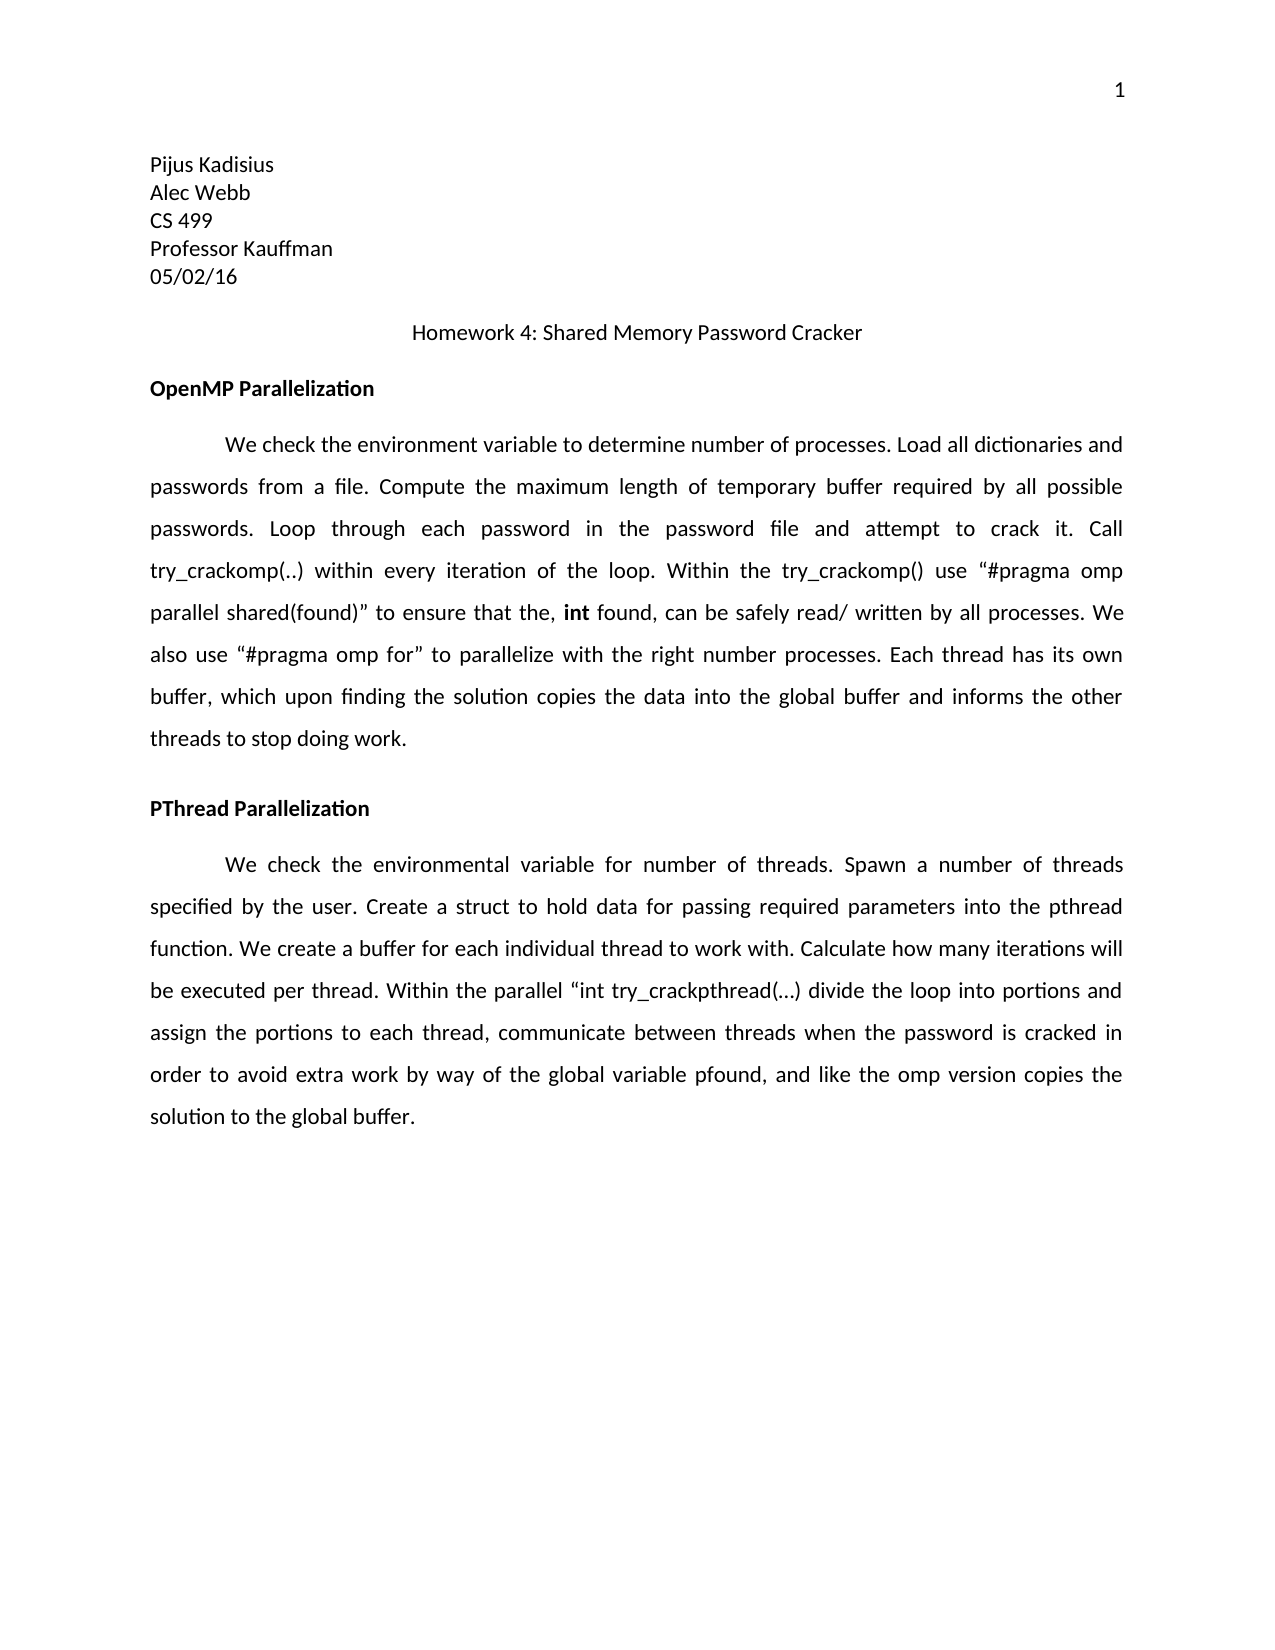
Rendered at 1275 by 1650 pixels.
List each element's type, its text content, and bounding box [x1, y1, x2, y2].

text CS 499 [150, 206, 1125, 234]
text 05/02/16 [150, 262, 1125, 290]
text Pijus Kadisius [150, 150, 1125, 178]
text Alec Webb [150, 178, 1125, 206]
text OpenMP Parallelization [150, 374, 1125, 402]
text PThread Parallelization [150, 794, 1125, 822]
text We check the environment variable to determine number of processes. Load all dictionaries and passwords from a file. Compute the maximum length of temporary buffer required by all possible passwords. Loop through each password in the password file and attempt to crack it. Call try_crackomp(..) within every iteration of the loop. Within the try_crackomp() use “#pragma omp parallel shared(found)” to ensure that the, int found, can be safely read/ written by all processes. We also use “#pragma omp for” to parallelize with the right number processes. Each thread has its own buffer, which upon finding the solution copies the data into the global buffer and informs the other threads to stop doing work. [150, 430, 1125, 752]
text Professor Kauffman [150, 234, 1125, 262]
text Homework 4: Shared Memory Password Cracker [150, 318, 1125, 346]
text We check the environmental variable for number of threads. Spawn a number of threads specified by the user. Create a struct to hold data for passing required parameters into the pthread function. We create a buffer for each individual thread to work with. Calculate how many iterations will be executed per thread. Within the parallel “int try_crackpthread(…) divide the loop into portions and assign the portions to each thread, communicate between threads when the password is cracked in order to avoid extra work by way of the global variable pfound, and like the omp version copies the solution to the global buffer. [150, 850, 1125, 1130]
